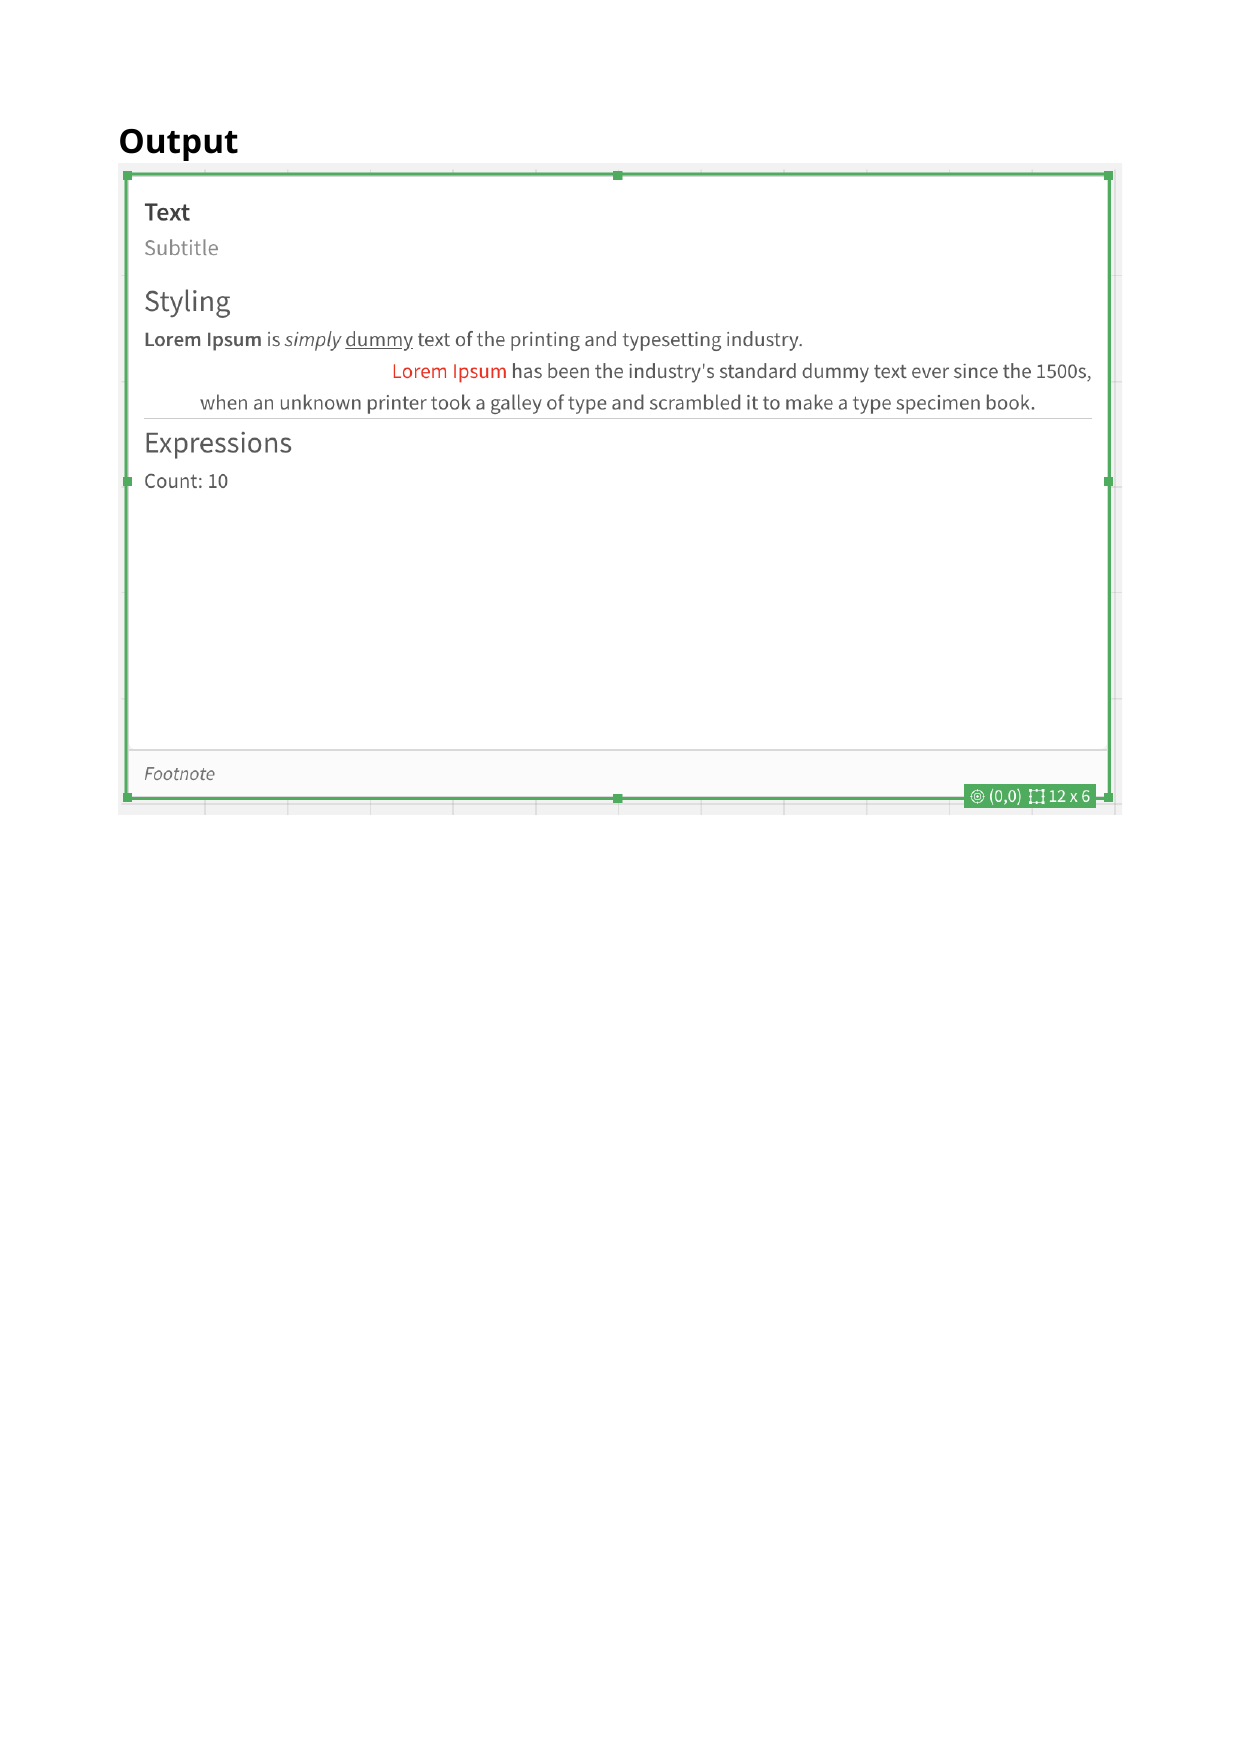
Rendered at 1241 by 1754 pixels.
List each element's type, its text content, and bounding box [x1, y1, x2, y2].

subtitle Output [118, 118, 1122, 163]
picture [118, 163, 1123, 815]
